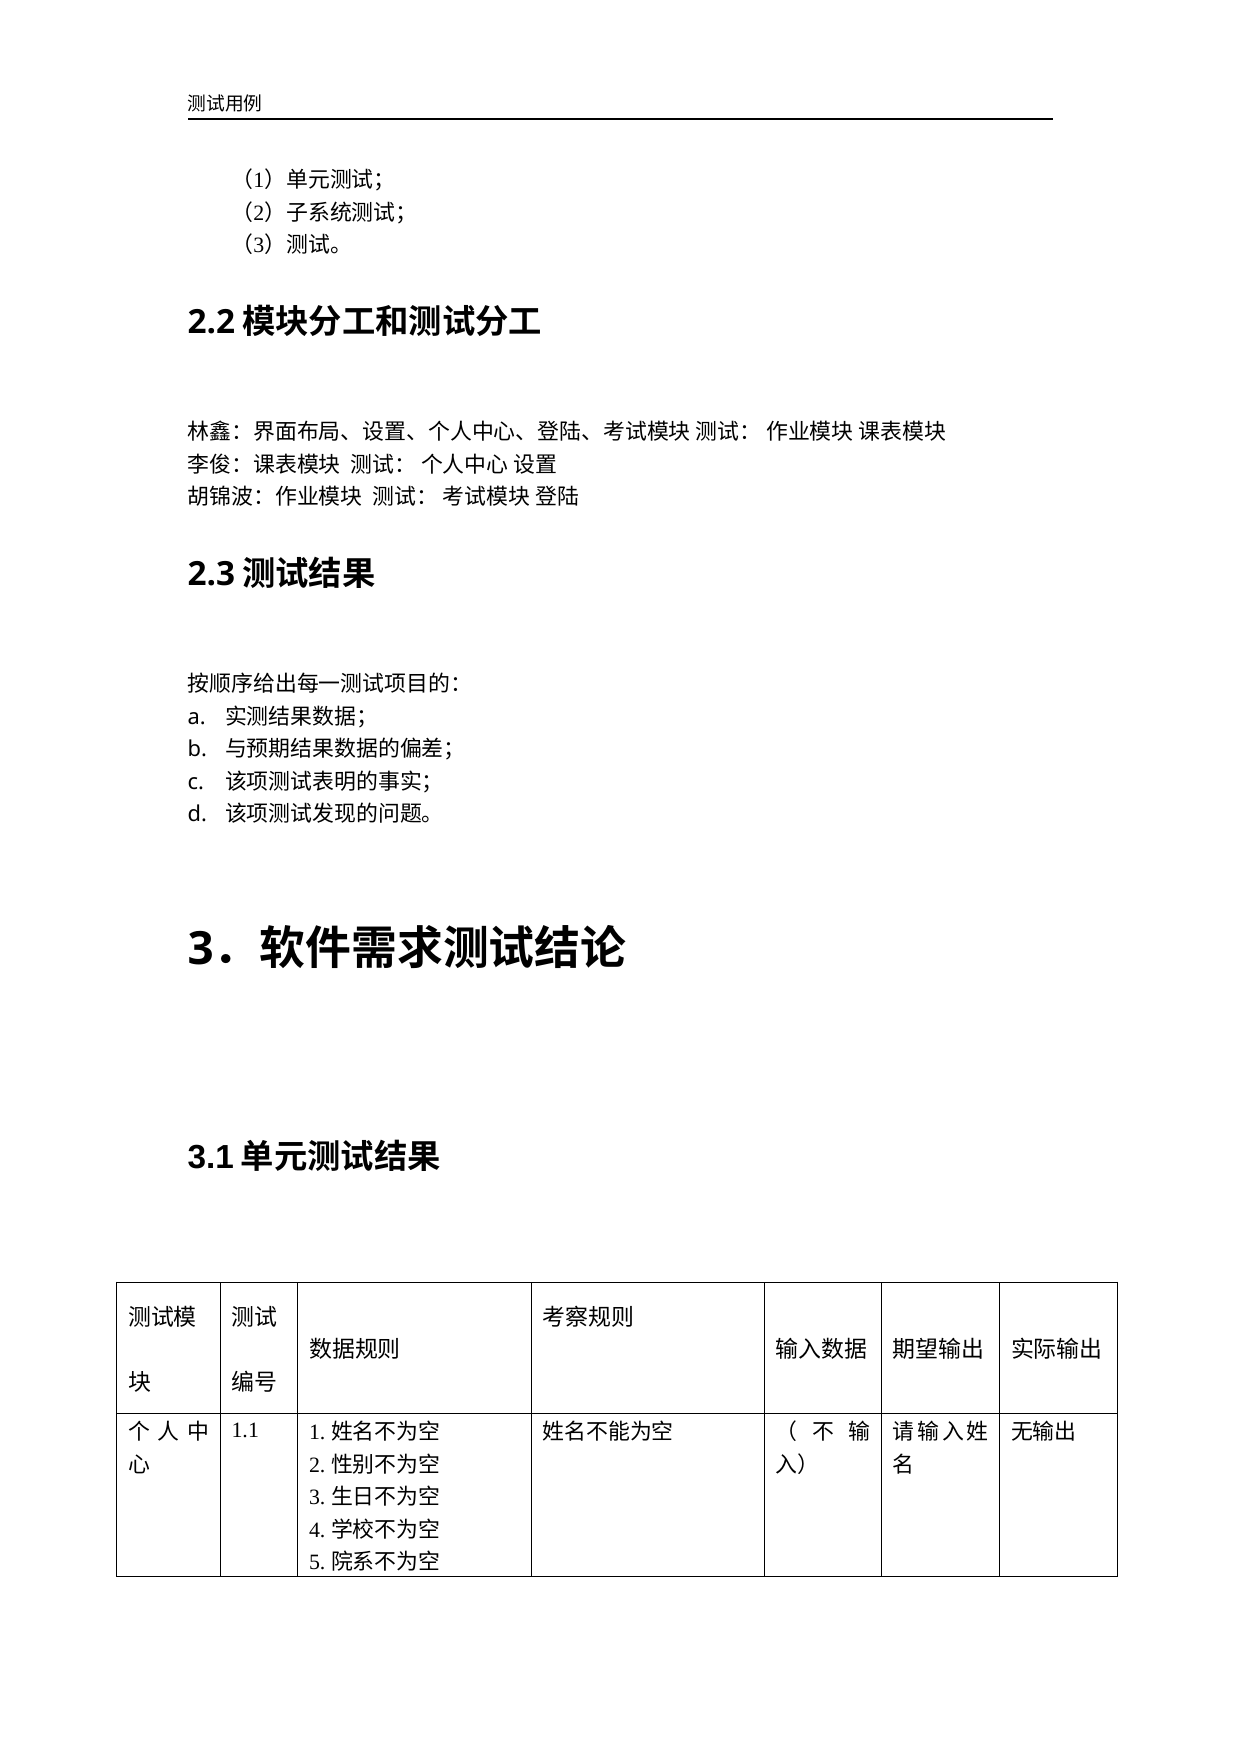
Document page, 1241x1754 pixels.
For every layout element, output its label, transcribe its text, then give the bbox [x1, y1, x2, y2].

list 实测结果数据； [187, 698, 1053, 731]
table_cell 请输入姓名 [882, 1414, 999, 1576]
text 按顺序给出每一测试项目的： [187, 666, 1053, 698]
table_header 数据规则 [298, 1283, 531, 1413]
table_header 考察规则 [532, 1283, 764, 1413]
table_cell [298, 1414, 531, 1576]
subtitle 2.2模块分工和测试分工 [187, 286, 1053, 351]
list 该项测试表明的事实； [187, 763, 1053, 796]
table_cell 无输出 [1000, 1414, 1117, 1576]
text 胡锦波：作业模块 测试： 考试模块 登陆 [187, 479, 1053, 511]
list 单元测试； [187, 162, 1053, 194]
table_cell （不输入） [765, 1414, 881, 1576]
table_cell 姓名不能为空 [532, 1414, 764, 1576]
subtitle 2.3测试结果 [187, 538, 1053, 603]
subtitle 3.1单元测试结果 [187, 1122, 1053, 1187]
table_header 期望输出 [882, 1283, 999, 1413]
text 李俊：课表模块 测试： 个人中心 设置 [187, 446, 1053, 479]
list 子系统测试； [187, 194, 1053, 227]
table_header 输入数据 [765, 1283, 881, 1413]
text （3）测试。 [231, 227, 1053, 259]
table_header 测试编号 [221, 1283, 297, 1413]
table_cell 1.1 [221, 1414, 297, 1576]
table_cell 个人中心 [117, 1414, 220, 1576]
list 该项测试发现的问题。 [187, 796, 1053, 828]
list 与预期结果数据的偏差； [187, 731, 1053, 763]
table_header 实际输出 [1000, 1283, 1117, 1413]
table_header 测试模块 [117, 1283, 220, 1413]
text 林鑫：界面布局、设置、个人中心、登陆、考试模块 测试： 作业模块 课表模块 [187, 414, 1053, 446]
subtitle 3．软件需求测试结论 [187, 896, 1053, 994]
